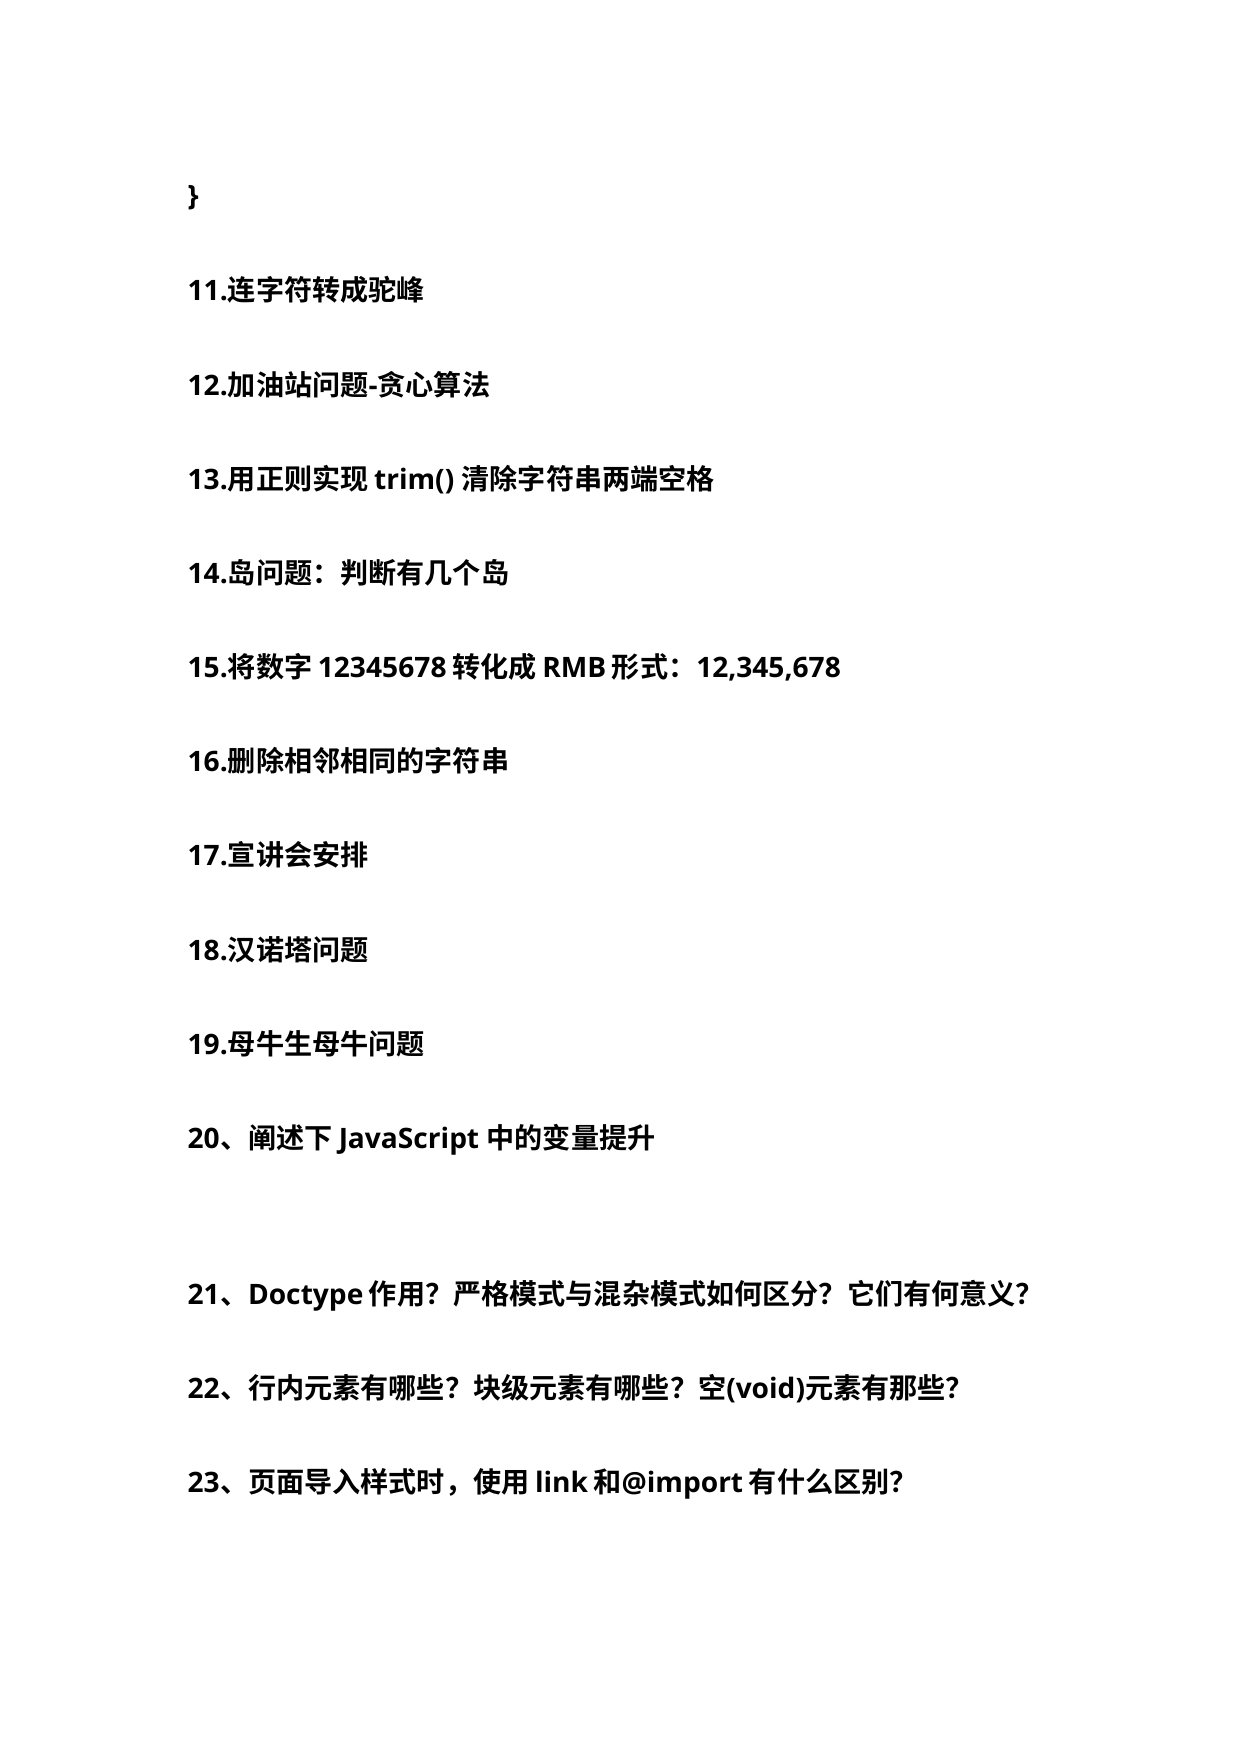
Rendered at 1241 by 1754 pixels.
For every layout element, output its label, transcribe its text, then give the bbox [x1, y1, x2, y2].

subtitle 19.母牛生母牛问题 [187, 1009, 1053, 1074]
subtitle 18.汉诺塔问题 [187, 915, 1053, 980]
subtitle 13.用正则实现trim() 清除字符串两端空格 [187, 444, 1053, 509]
subtitle 12.加油站问题-贪心算法 [187, 350, 1053, 415]
subtitle 21、Doctype作用？严格模式与混杂模式如何区分？它们有何意义？ [187, 1259, 1053, 1324]
subtitle } [187, 162, 1053, 227]
subtitle 14.岛问题：判断有几个岛 [187, 539, 1053, 604]
subtitle 16.删除相邻相同的字符串 [187, 727, 1053, 792]
subtitle 23、页面导入样式时，使用link和@import有什么区别？ [187, 1448, 1053, 1513]
subtitle 15.将数字12345678转化成RMB形式：12,345,678 [187, 633, 1053, 698]
subtitle 11.连字符转成驼峰 [187, 256, 1053, 321]
subtitle 20、阐述下 JavaScript 中的变量提升 [187, 1104, 1053, 1169]
subtitle 22、行内元素有哪些？块级元素有哪些？空(void)元素有那些？ [187, 1354, 1053, 1419]
subtitle 17.宣讲会安排 [187, 821, 1053, 886]
